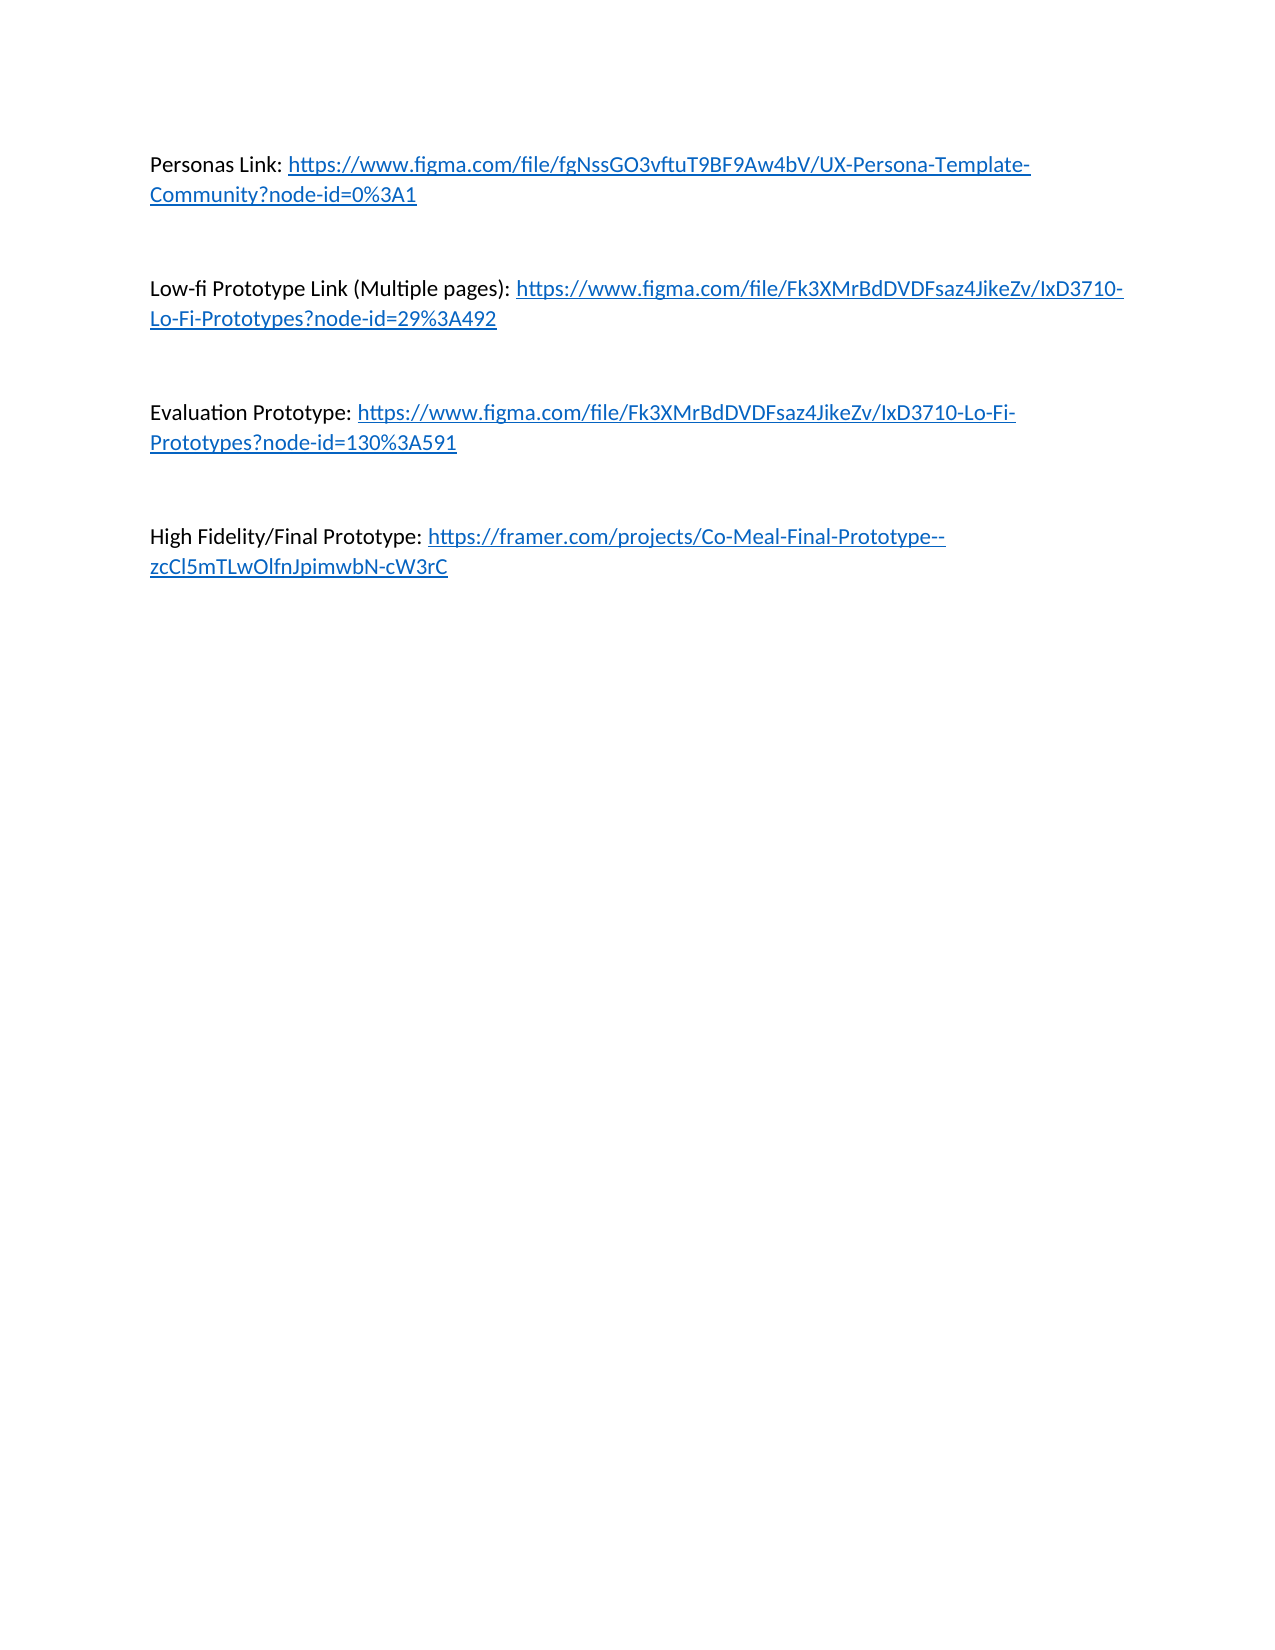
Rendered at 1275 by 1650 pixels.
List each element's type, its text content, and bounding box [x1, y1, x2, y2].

text Evaluation Prototype: https://www.figma.com/file/Fk3XMrBdDVDFsaz4JikeZv/IxD3710-Lo-Fi-Prototypes?node-id=130%3A591 [150, 398, 1125, 456]
text Personas Link: https://www.figma.com/file/fgNssGO3vftuT9BF9Aw4bV/UX-Persona-Template-Community?node-id=0%3A1 [150, 150, 1125, 208]
text Low-fi Prototype Link (Multiple pages): https://www.figma.com/file/Fk3XMrBdDVDFsaz4JikeZv/IxD3710-Lo-Fi-Prototypes?node-id=29%3A492 [150, 274, 1125, 332]
text High Fidelity/Final Prototype: https://framer.com/projects/Co-Meal-Final-Prototype--zcCl5mTLwOlfnJpimwbN-cW3rC [150, 522, 1125, 580]
